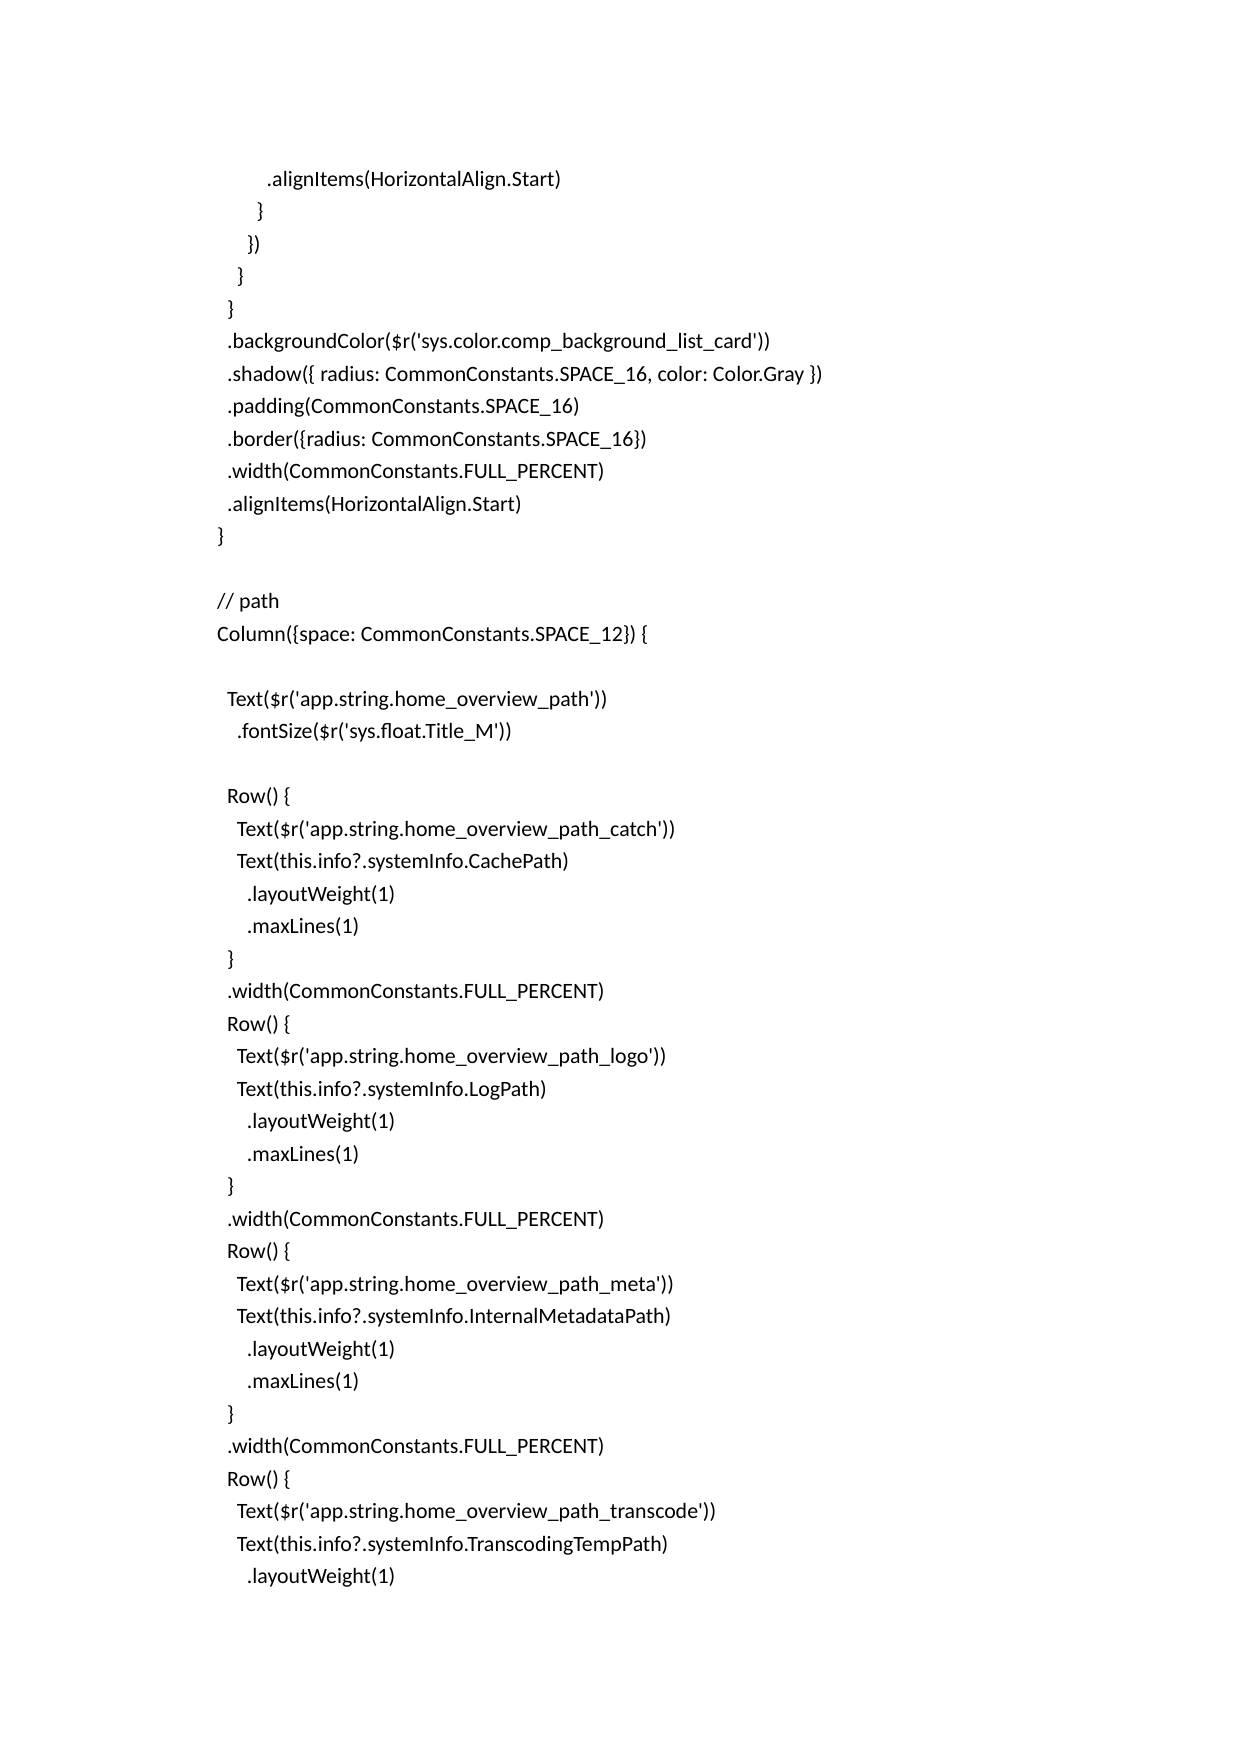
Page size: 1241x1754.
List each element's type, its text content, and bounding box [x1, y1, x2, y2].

text .padding(CommonConstants.SPACE_16) [187, 389, 1053, 422]
text .layoutWeight(1) [187, 877, 1053, 909]
text }) [187, 227, 1053, 259]
text Text($r('app.string.home_overview_path_meta')) [187, 1267, 1053, 1299]
text .width(CommonConstants.FULL_PERCENT) [187, 1202, 1053, 1234]
text } [187, 1397, 1053, 1429]
text // path [187, 584, 1053, 617]
text .shadow({ radius: CommonConstants.SPACE_16, color: Color.Gray }) [187, 357, 1053, 389]
text Text($r('app.string.home_overview_path_transcode')) [187, 1494, 1053, 1527]
text .border({radius: CommonConstants.SPACE_16}) [187, 422, 1053, 454]
text .alignItems(HorizontalAlign.Start) [187, 487, 1053, 519]
text Text(this.info?.systemInfo.InternalMetadataPath) [187, 1299, 1053, 1332]
text } [187, 292, 1053, 324]
text .maxLines(1) [187, 909, 1053, 942]
text Text($r('app.string.home_overview_path')) [187, 682, 1053, 714]
text .fontSize($r('sys.float.Title_M')) [187, 714, 1053, 747]
text .backgroundColor($r('sys.color.comp_background_list_card')) [187, 324, 1053, 357]
text .layoutWeight(1) [187, 1104, 1053, 1137]
text Text($r('app.string.home_overview_path_logo')) [187, 1039, 1053, 1072]
text .width(CommonConstants.FULL_PERCENT) [187, 454, 1053, 487]
text Row() { [187, 1234, 1053, 1267]
text .maxLines(1) [187, 1364, 1053, 1397]
text .width(CommonConstants.FULL_PERCENT) [187, 1429, 1053, 1462]
text Text($r('app.string.home_overview_path_catch')) [187, 812, 1053, 844]
text Row() { [187, 779, 1053, 812]
text Text(this.info?.systemInfo.LogPath) [187, 1072, 1053, 1104]
text .maxLines(1) [187, 1137, 1053, 1169]
text .layoutWeight(1) [187, 1332, 1053, 1364]
text .alignItems(HorizontalAlign.Start) [187, 162, 1053, 194]
text } [187, 1169, 1053, 1202]
text Column({space: CommonConstants.SPACE_12}) { [187, 617, 1053, 649]
text Text(this.info?.systemInfo.TranscodingTempPath) [187, 1527, 1053, 1559]
text } [187, 259, 1053, 292]
text } [187, 942, 1053, 974]
text .width(CommonConstants.FULL_PERCENT) [187, 974, 1053, 1007]
text Row() { [187, 1007, 1053, 1039]
text Text(this.info?.systemInfo.CachePath) [187, 844, 1053, 877]
text } [187, 519, 1053, 552]
text .layoutWeight(1) [187, 1559, 1053, 1592]
text } [187, 194, 1053, 227]
text Row() { [187, 1462, 1053, 1494]
